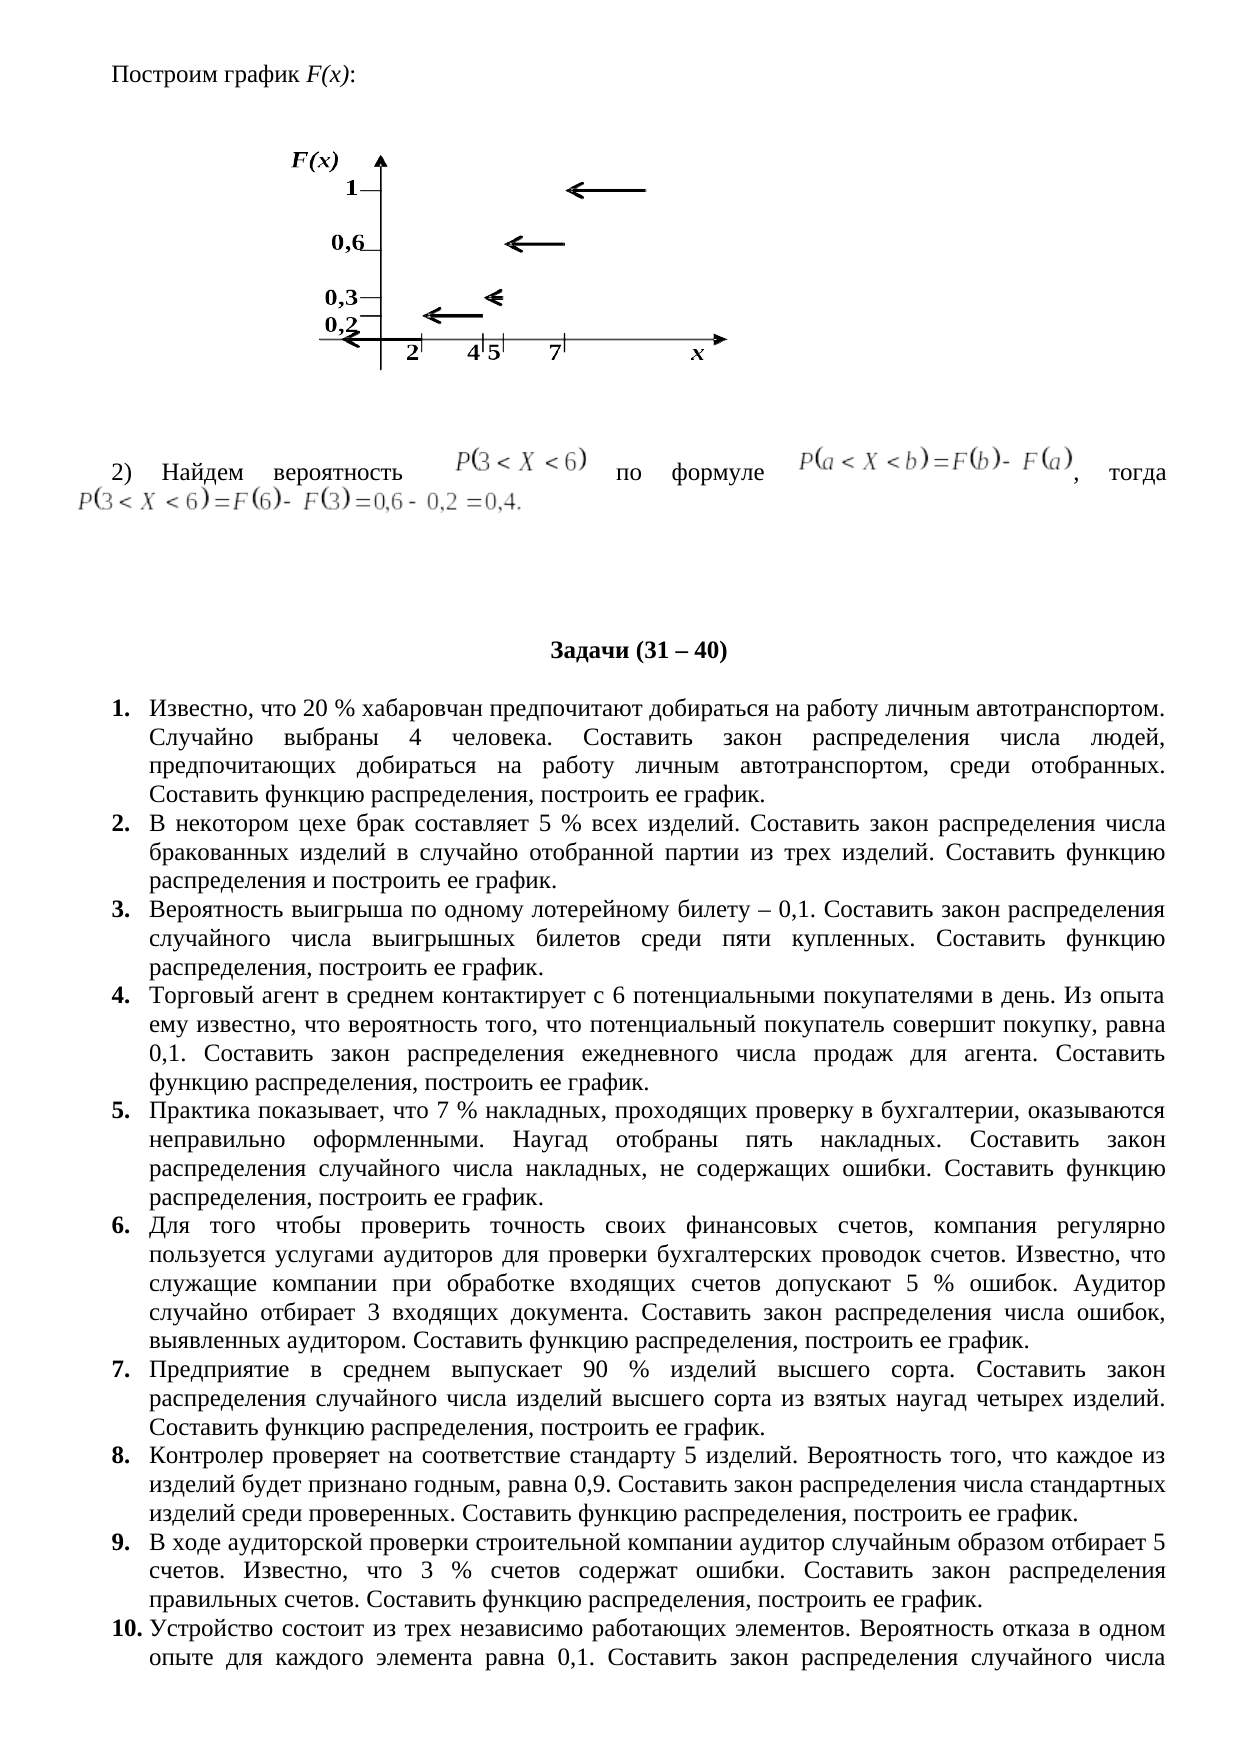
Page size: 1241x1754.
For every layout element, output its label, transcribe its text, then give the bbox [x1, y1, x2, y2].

list В ходе аудиторской проверки строительной компании аудитор случайным образом отбирает 5 счетов. Известно, что 3 % счетов содержат ошибки. Составить закон распределения правильных счетов. Составить функцию распределения, построить ее график. [111, 1527, 1167, 1613]
list Практика показывает, что 7 % накладных, проходящих проверку в бухгалтерии, оказываются неправильно оформленными. Наугад отобраны пять накладных. Составить закон распределения случайного числа накладных, не содержащих ошибки. Составить функцию распределения, построить ее график. [111, 1095, 1167, 1210]
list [111, 1613, 1167, 1670]
list Торговый агент в среднем контактирует с 6 потенциальными покупателями в день. Из опыта ему известно, что вероятность того, что потенциальный покупатель совершит покупку, равна 0,1. Составить закон распределения ежедневного числа продаж для агента. Составить функцию распределения, построить ее график. [111, 980, 1167, 1095]
list Контролер проверяет на соответствие стандарту 5 изделий. Вероятность того, что каждое из изделий будет признано годным, равна 0,9. Составить закон распределения числа стандартных изделий среди проверенных. Составить функцию распределения, построить ее график. [111, 1440, 1167, 1527]
list В некотором цехе брак составляет 5 % всех изделий. Составить закон распределения числа бракованных изделий в случайно отобранной партии из трех изделий. Составить функцию распределения и построить ее график. [111, 808, 1167, 894]
text 2) Найдем вероятность по формуле , тогда [74, 117, 1167, 520]
text Задачи (31 – 40) [74, 635, 1167, 664]
list Предприятие в среднем выпускает 90 % изделий высшего сорта. Составить закон распределения случайного числа изделий высшего сорта из взятых наугад четырех изделий. Составить функцию распределения, построить ее график. [111, 1354, 1167, 1440]
list Известно, что 20 % хабаровчан предпочитают добираться на работу личным автотранспортом. Случайно выбраны 4 человека. Составить закон распределения числа людей, предпочитающих добираться на работу личным автотранспортом, среди отобранных. Составить функцию распределения, построить ее график. [111, 693, 1167, 808]
list Вероятность выигрыша по одному лотерейному билету – 0,1. Составить закон распределения случайного числа выигрышных билетов среди пяти купленных. Составить функцию распределения, построить ее график. [111, 894, 1167, 980]
text Построим график F(x): [74, 59, 1167, 88]
list Для того чтобы проверить точность своих финансовых счетов, компания регулярно пользуется услугами аудиторов для проверки бухгалтерских проводок счетов. Известно, что служащие компании при обработке входящих счетов допускают 5 % ошибок. Аудитор случайно отбирает 3 входящих документа. Составить закон распределения числа ошибок, выявленных аудитором. Составить функцию распределения, построить ее график. [111, 1210, 1167, 1354]
